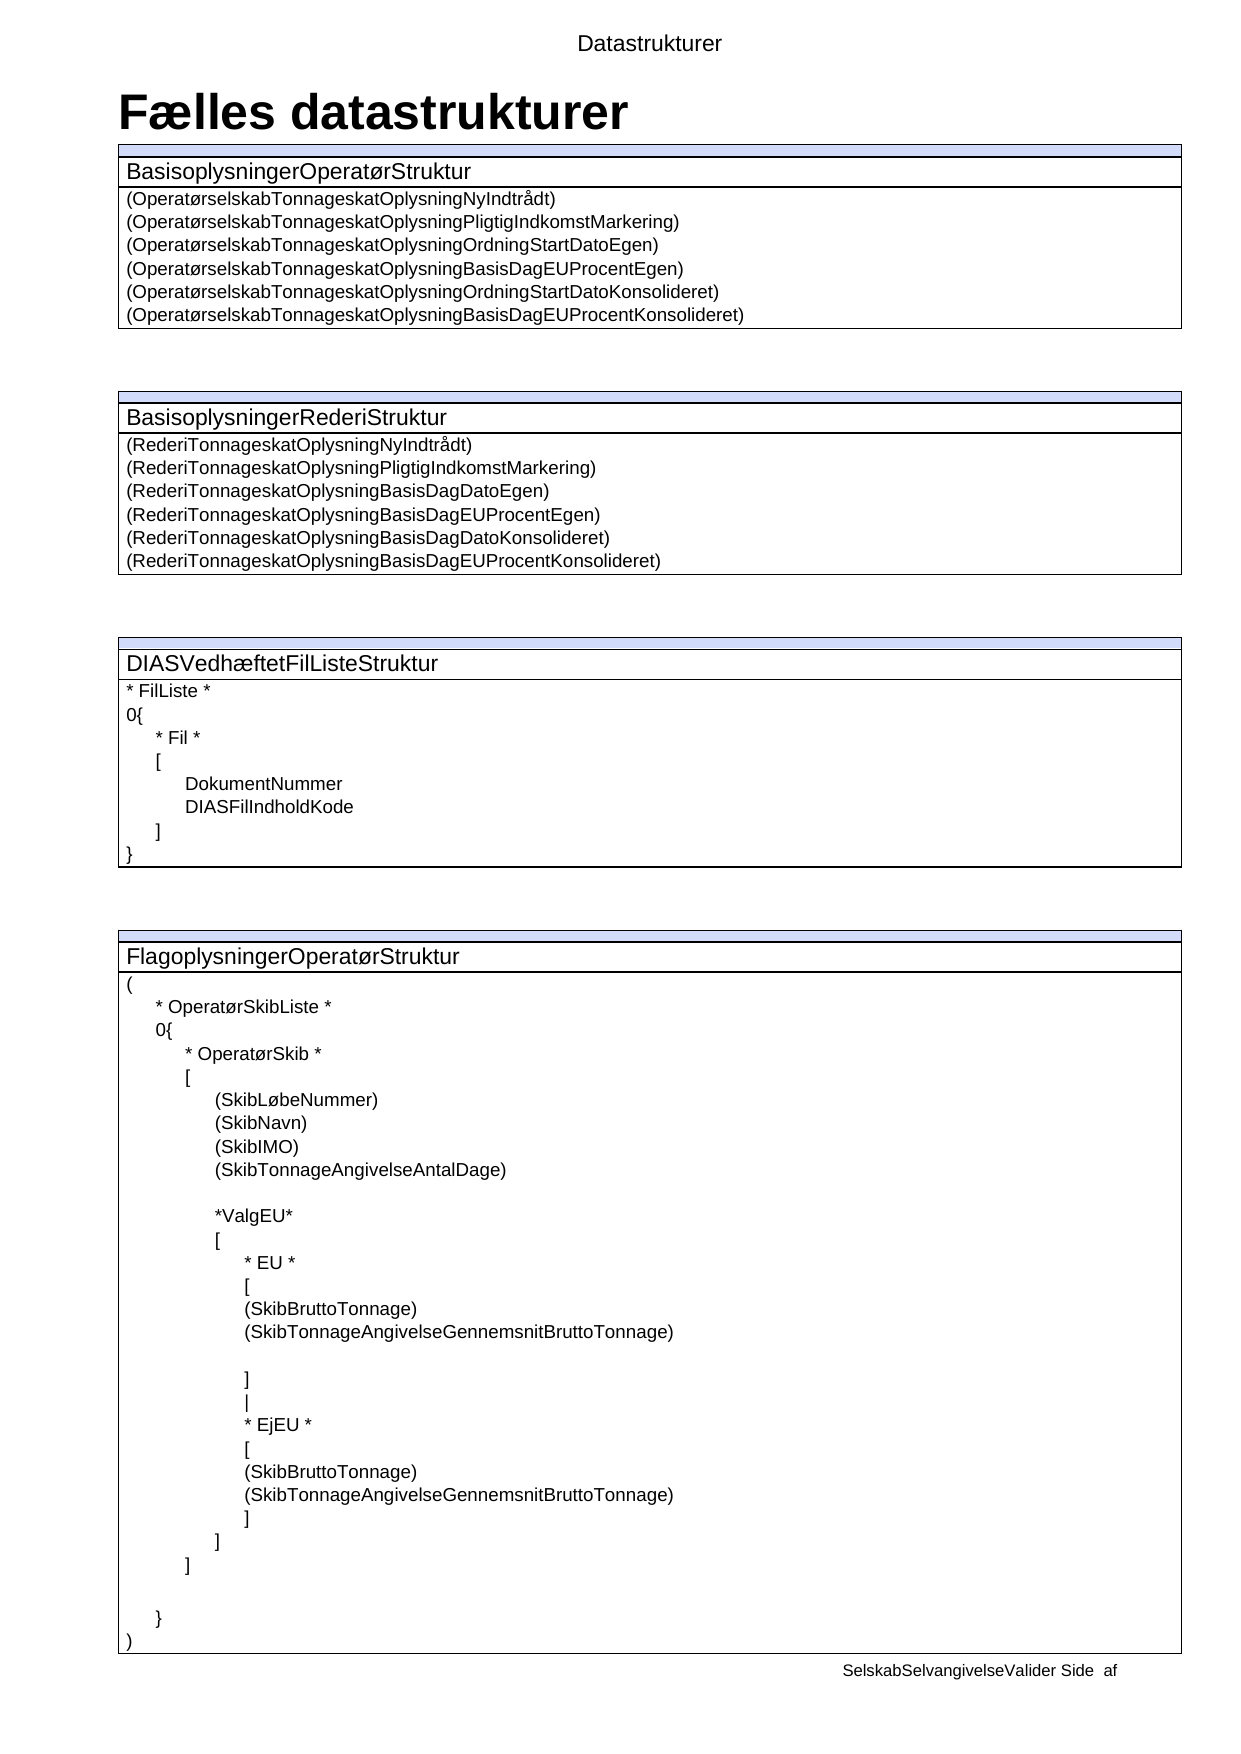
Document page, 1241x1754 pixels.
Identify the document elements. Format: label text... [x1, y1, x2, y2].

table_header [119, 392, 1181, 402]
table_cell * FilListe * 0{ * Fil * [ DokumentNummer DIASFilIndholdKode ] } [119, 680, 1181, 866]
table_header [119, 931, 1181, 941]
table_header [119, 638, 1181, 648]
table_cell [119, 973, 1181, 1653]
table_cell BasisoplysningerOperatørStruktur [119, 158, 1181, 186]
table_cell BasisoplysningerRederiStruktur [119, 404, 1181, 432]
text Fælles datastrukturer [118, 82, 1181, 140]
table_cell (RederiTonnageskatOplysningNyIndtrådt) (RederiTonnageskatOplysningPligtigIndkomstMarkering) (RederiTonnageskatOplysningBasisDagDatoEgen) (RederiTonnageskatOplysningBasisDagEUProcentEgen) (RederiTonnageskatOplysningBasisDagDatoKonsolideret) (RederiTonnageskatOplysningBasisDagEUProcentKonsolideret) [119, 434, 1181, 574]
table_cell FlagoplysningerOperatørStruktur [119, 943, 1181, 971]
table_cell (OperatørselskabTonnageskatOplysningNyIndtrådt) (OperatørselskabTonnageskatOplysningPligtigIndkomstMarkering) (OperatørselskabTonnageskatOplysningOrdningStartDatoEgen) (OperatørselskabTonnageskatOplysningBasisDagEUProcentEgen) (OperatørselskabTonnageskatOplysningOrdningStartDatoKonsolideret) (OperatørselskabTonnageskatOplysningBasisDagEUProcentKonsolideret) [119, 188, 1181, 327]
table_header [119, 145, 1181, 156]
table_cell DIASVedhæftetFilListeStruktur [119, 650, 1181, 678]
